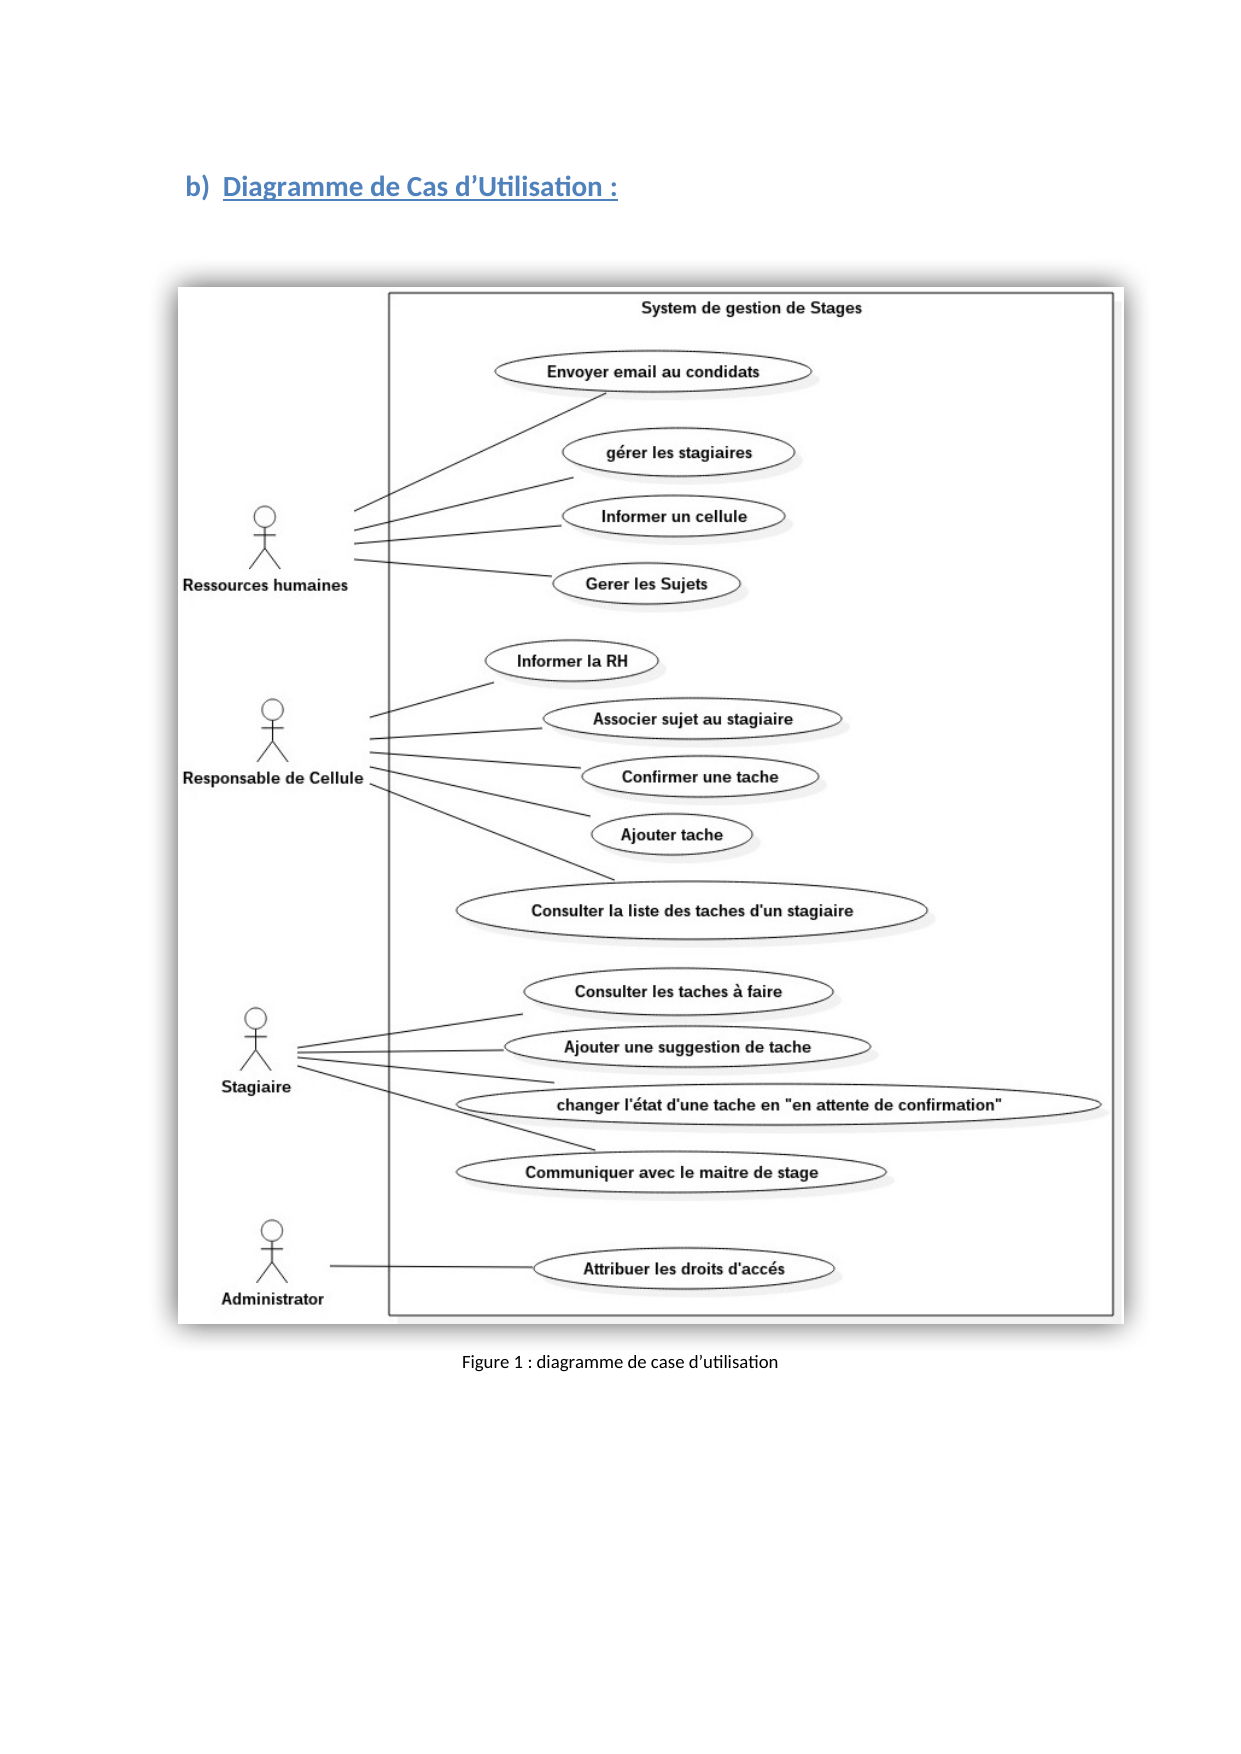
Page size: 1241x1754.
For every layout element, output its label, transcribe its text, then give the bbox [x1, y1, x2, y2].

picture [178, 287, 1124, 1324]
subtitle Diagramme de Cas d’Utilisation : [185, 168, 1093, 204]
